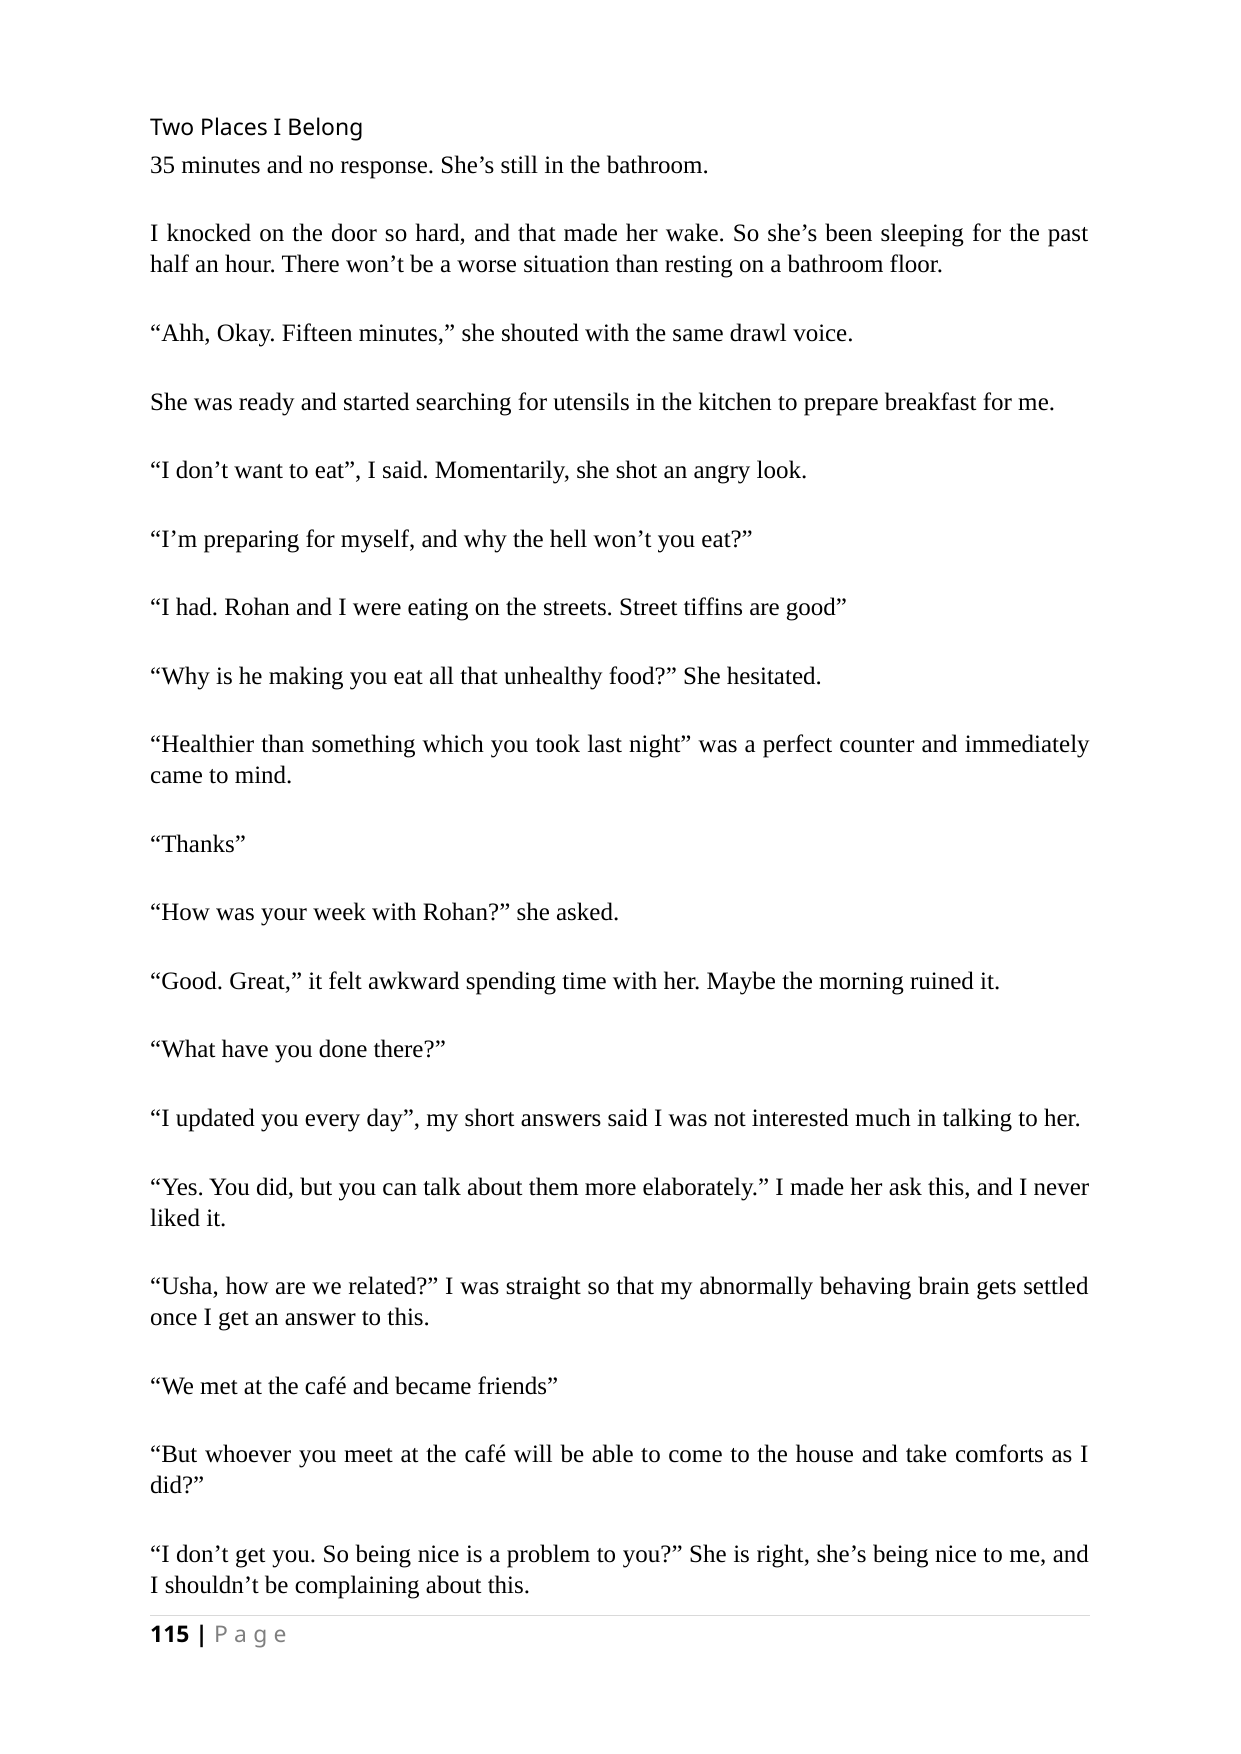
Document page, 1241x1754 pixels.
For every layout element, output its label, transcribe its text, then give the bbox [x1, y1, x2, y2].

text “Good. Great,” it felt awkward spending time with her. Maybe the morning ruined it. [150, 966, 1090, 995]
text “Why is he making you eat all that unhealthy food?” She hesitated. [150, 661, 1090, 689]
text “Ahh, Okay. Fifteen minutes,” she shouted with the same drawl voice. [150, 318, 1090, 347]
text 35 minutes and no response. She’s still in the bathroom. [150, 150, 1090, 179]
text “I had. Rohan and I were eating on the streets. Street tiffins are good” [150, 592, 1090, 621]
text “Usha, how are we related?” I was straight so that my abnormally behaving brain gets settled once I get an answer to this. [150, 1271, 1090, 1331]
text “What have you done there?” [150, 1034, 1090, 1063]
text I knocked on the door so hard, and that made her wake. So she’s been sleeping for the past half an hour. There won’t be a worse situation than resting on a bathroom floor. [150, 218, 1090, 278]
text She was ready and started searching for utensils in the kitchen to prepare breakfast for me. [150, 387, 1090, 415]
text “Thanks” [150, 829, 1090, 858]
text “I’m preparing for myself, and why the hell won’t you eat?” [150, 524, 1090, 552]
text “I don’t want to eat”, I said. Momentarily, she shot an angry look. [150, 455, 1090, 484]
text “I updated you every day”, my short answers said I was not interested much in talking to her. [150, 1103, 1090, 1132]
text “How was your week with Rohan?” she asked. [150, 897, 1090, 926]
text “Yes. You did, but you can talk about them more elaborately.” I made her ask this, and I never liked it. [150, 1172, 1090, 1231]
text “But whoever you meet at the café will be able to come to the house and take comforts as I did?” [150, 1439, 1090, 1499]
text “Healthier than something which you took last night” was a perfect counter and immediately came to mind. [150, 729, 1090, 789]
text “I don’t get you. So being nice is a problem to you?” She is right, she’s being nice to me, and I shouldn’t be complaining about this. [150, 1539, 1090, 1599]
text “We met at the café and became friends” [150, 1371, 1090, 1399]
